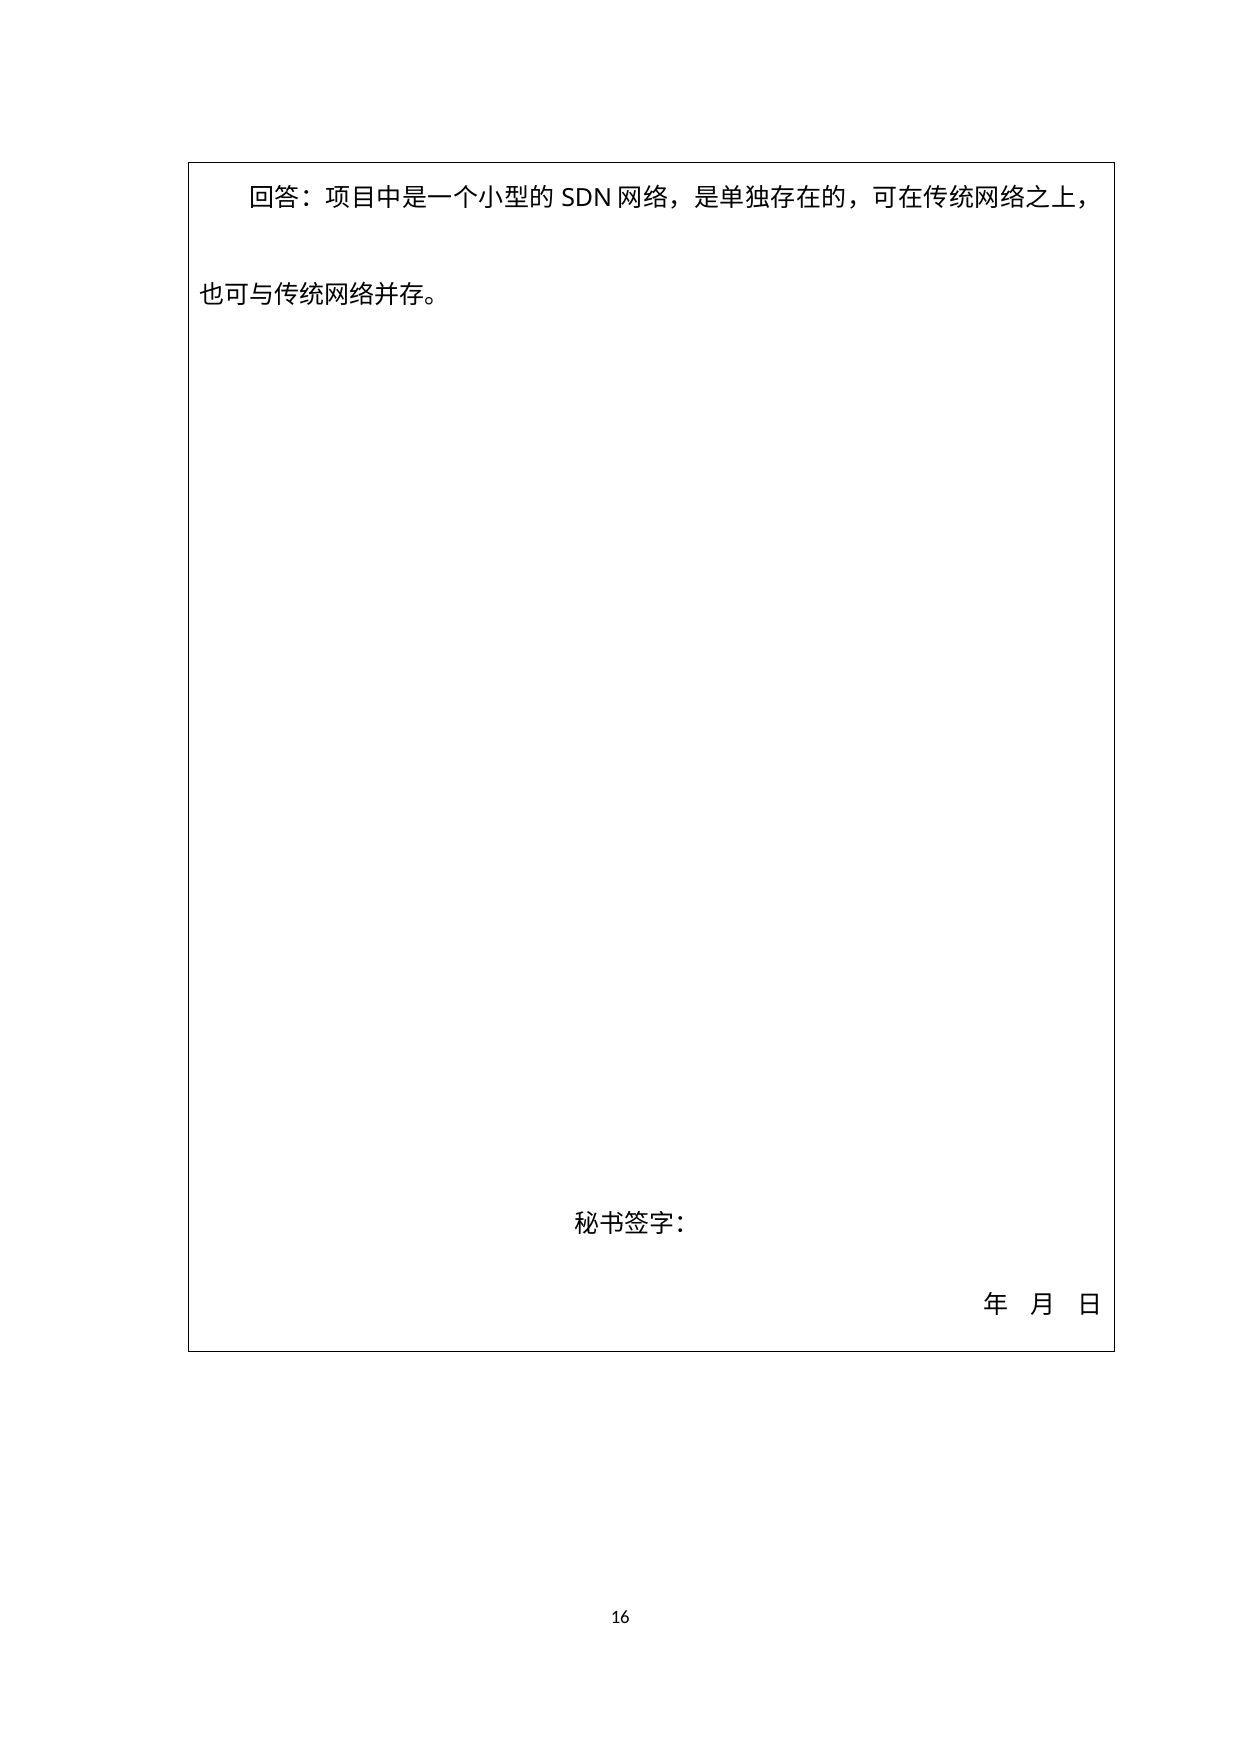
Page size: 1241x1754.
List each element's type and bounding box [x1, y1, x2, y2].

table_cell [189, 163, 1114, 1351]
